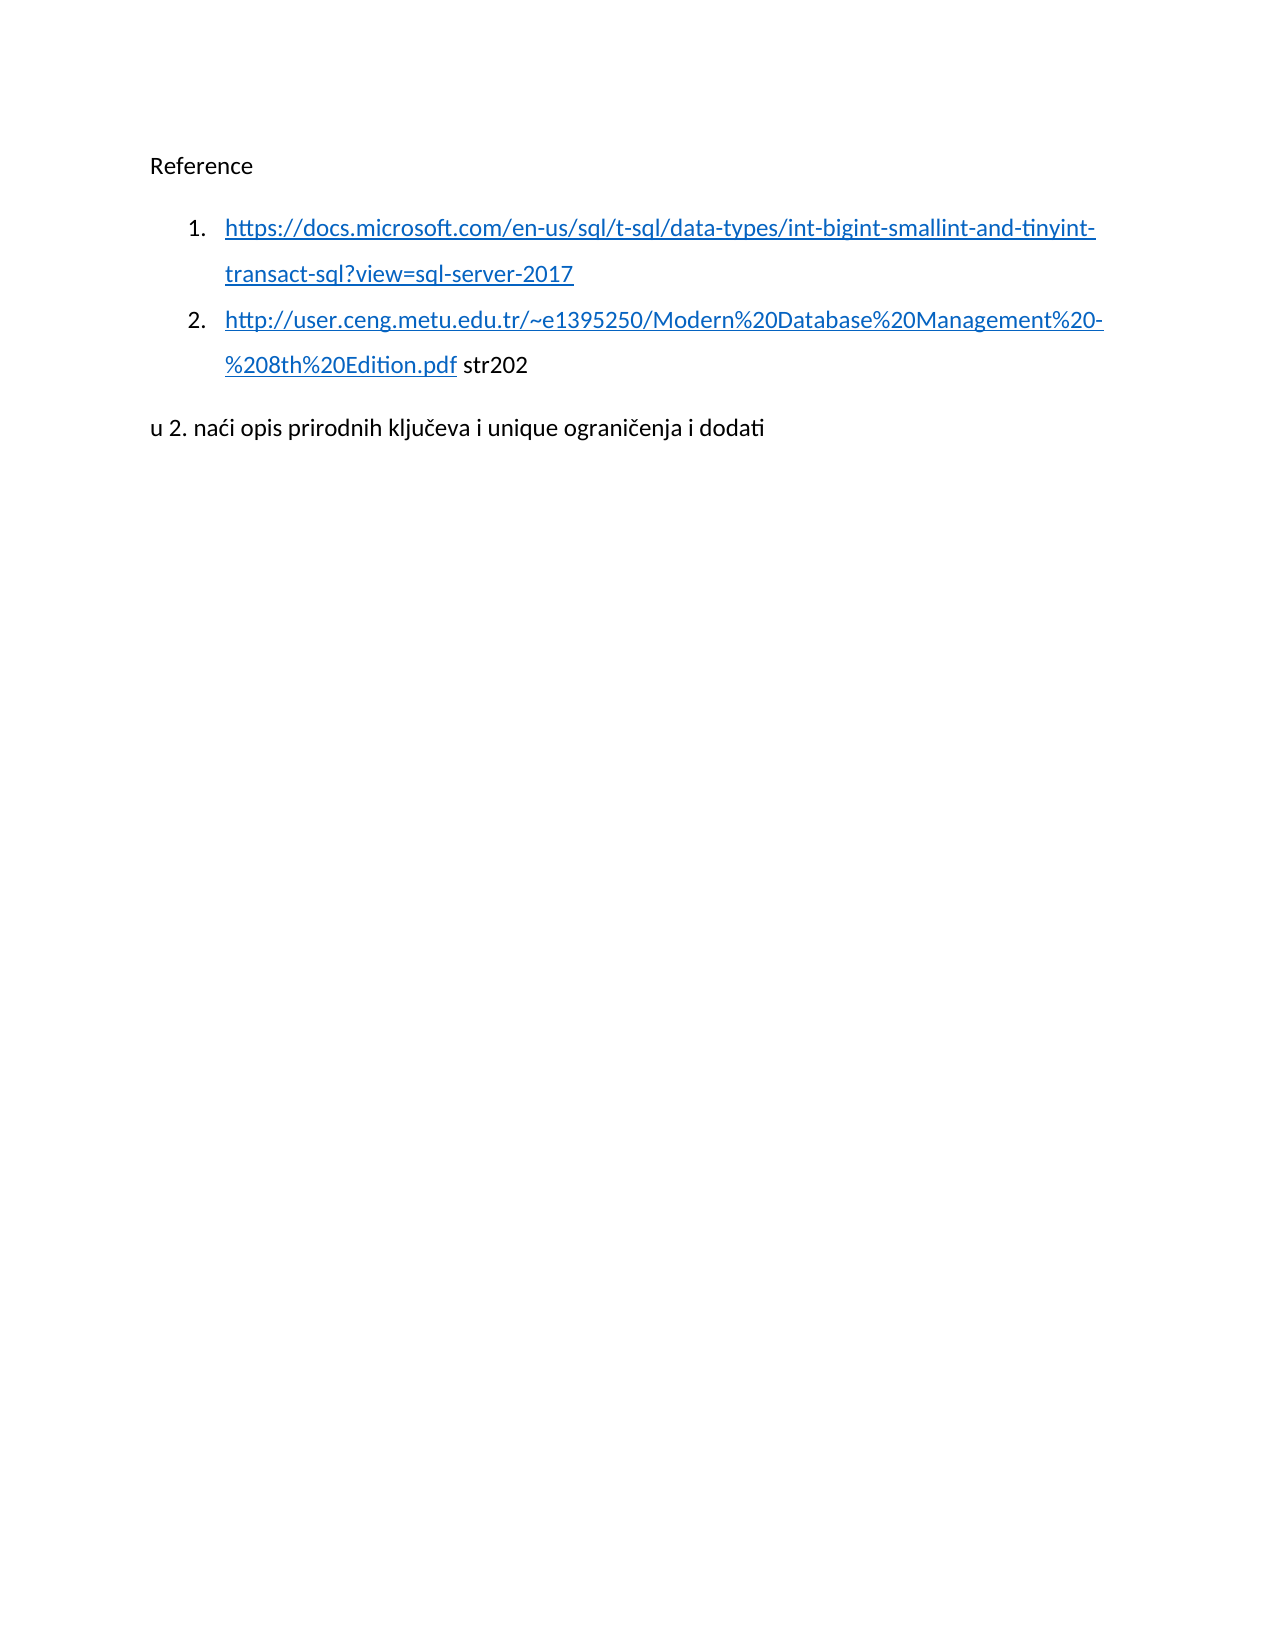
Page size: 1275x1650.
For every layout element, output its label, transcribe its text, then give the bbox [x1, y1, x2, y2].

list https://docs.microsoft.com/en-us/sql/t-sql/data-types/int-bigint-smallint-and-tinyint-transact-sql?view=sql-server-2017 [187, 212, 1125, 289]
text u 2. naći opis prirodnih ključeva i unique ograničenja i dodati [150, 412, 1125, 442]
list http://user.ceng.metu.edu.tr/~e1395250/Modern%20Database%20Management%20-%208th%20Edition.pdf str202 [187, 304, 1125, 380]
text Reference [150, 150, 1125, 181]
